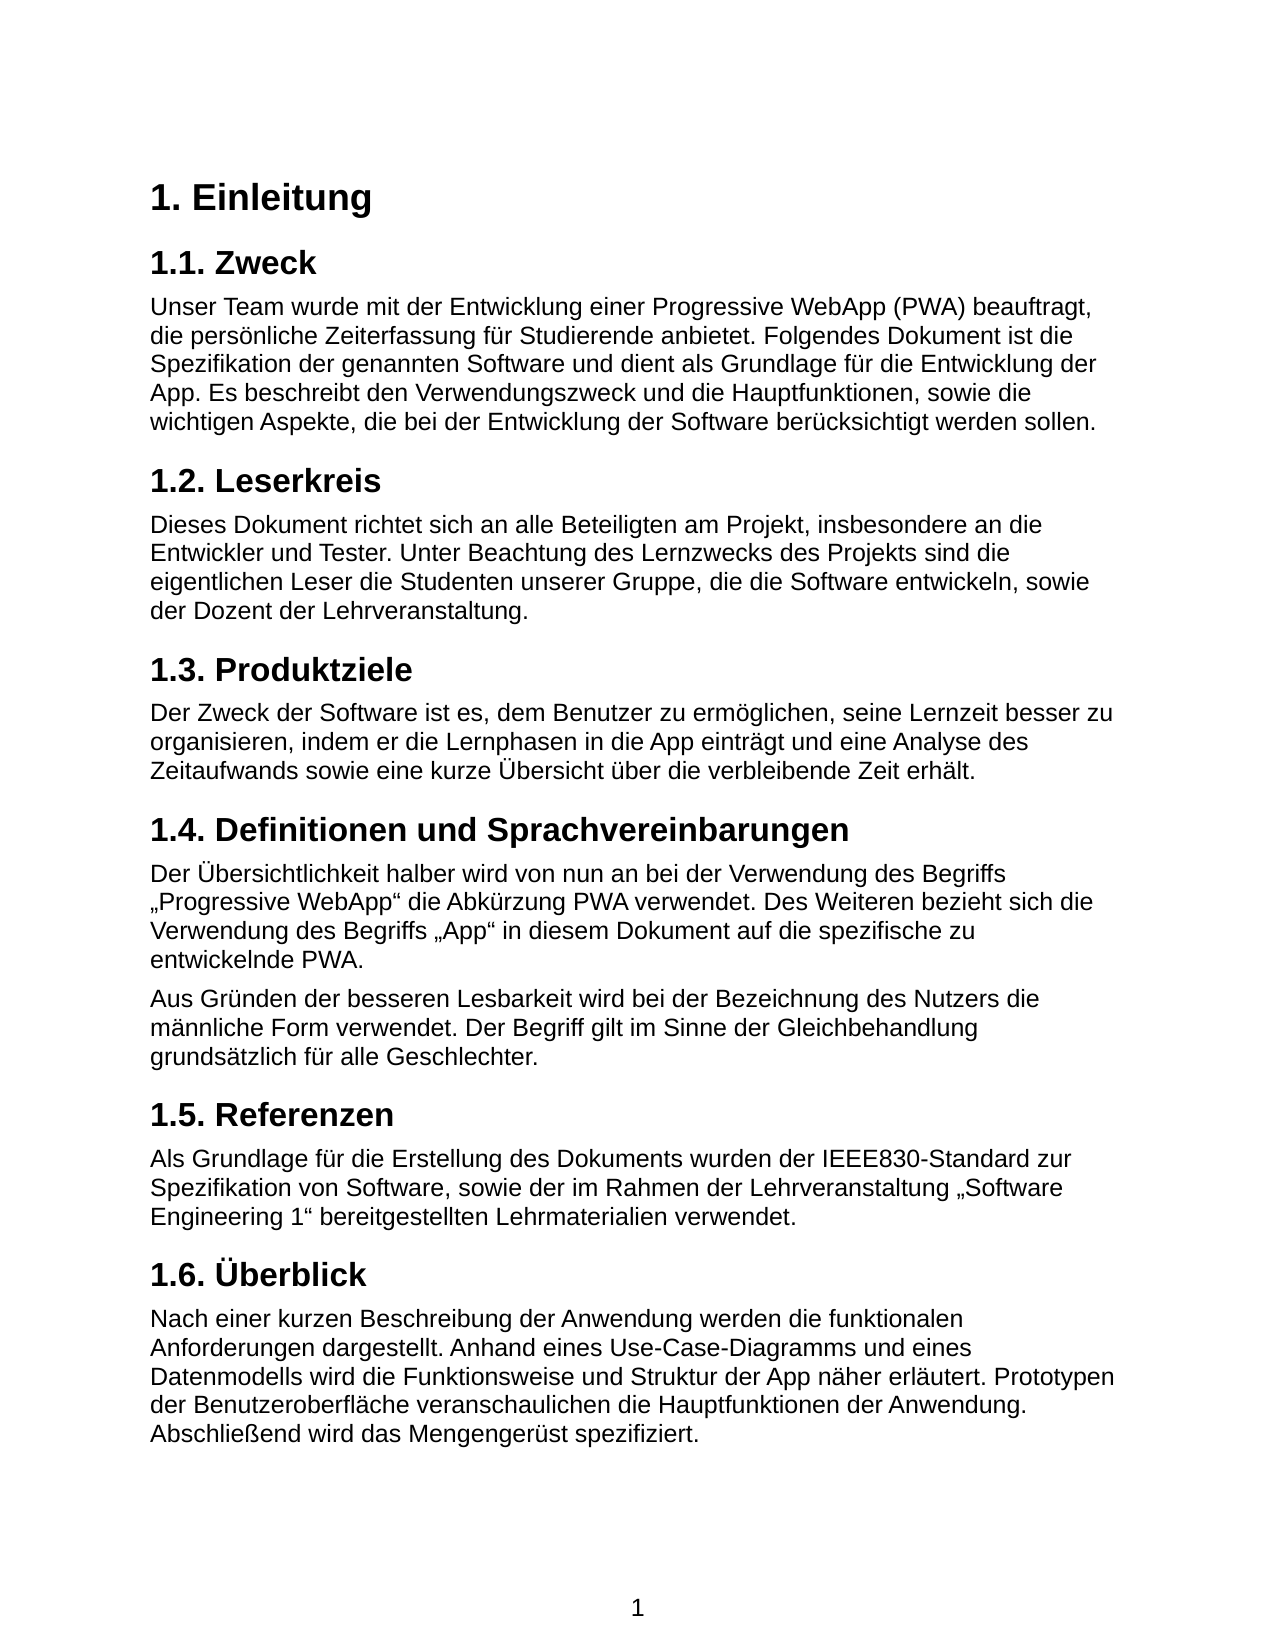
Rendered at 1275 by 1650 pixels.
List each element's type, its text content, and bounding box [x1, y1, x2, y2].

subtitle 1.6. Überblick [150, 1255, 1125, 1294]
text Als Grundlage für die Erstellung des Dokuments wurden der IEEE830-Standard zur Spezifikation von Software, sowie der im Rahmen der Lehrveranstaltung „Software Engineering 1“ bereitgestellten Lehrmaterialien verwendet. [150, 1144, 1125, 1230]
subtitle 1. Einleitung [150, 175, 1125, 218]
text Aus Gründen der besseren Lesbarkeit wird bei der Bezeichnung des Nutzers die männliche Form verwendet. Der Begriff gilt im Sinne der Gleichbehandlung grundsätzlich für alle Geschlechter. [150, 984, 1125, 1070]
text Unser Team wurde mit der Entwicklung einer Progressive WebApp (PWA) beauftragt, die persönliche Zeiterfassung für Studierende anbietet. Folgendes Dokument ist die Spezifikation der genannten Software und dient als Grundlage für die Entwicklung der App. Es beschreibt den Verwendungszweck und die Hauptfunktionen, sowie die wichtigen Aspekte, die bei der Entwicklung der Software berücksichtigt werden sollen. [150, 292, 1125, 436]
subtitle 1.5. Referenzen [150, 1095, 1125, 1134]
subtitle 1.3. Produktziele [150, 649, 1125, 688]
text Der Zweck der Software ist es, dem Benutzer zu ermöglichen, seine Lernzeit besser zu organisieren, indem er die Lernphasen in die App einträgt und eine Analyse des Zeitaufwands sowie eine kurze Übersicht über die verbleibende Zeit erhält. [150, 698, 1125, 785]
subtitle 1.1. Zweck [150, 243, 1125, 282]
subtitle 1.4. Definitionen und Sprachvereinbarungen [150, 810, 1125, 848]
text Der Übersichtlichkeit halber wird von nun an bei der Verwendung des Begriffs „Progressive WebApp“ die Abkürzung PWA verwendet. Des Weiteren bezieht sich die Verwendung des Begriffs „App“ in diesem Dokument auf die spezifische zu entwickelnde PWA. [150, 858, 1125, 973]
text Nach einer kurzen Beschreibung der Anwendung werden die funktionalen Anforderungen dargestellt. Anhand eines Use-Case-Diagramms und eines Datenmodells wird die Funktionsweise und Struktur der App näher erläutert. Prototypen der Benutzeroberfläche veranschaulichen die Hauptfunktionen der Anwendung. Abschließend wird das Mengengerüst spezifiziert. [150, 1304, 1125, 1448]
text Dieses Dokument richtet sich an alle Beteiligten am Projekt, insbesondere an die Entwickler und Tester. Unter Beachtung des Lernzwecks des Projekts sind die eigentlichen Leser die Studenten unserer Gruppe, die die Software entwickeln, sowie der Dozent der Lehrveranstaltung. [150, 509, 1125, 624]
subtitle 1.2. Leserkreis [150, 461, 1125, 499]
